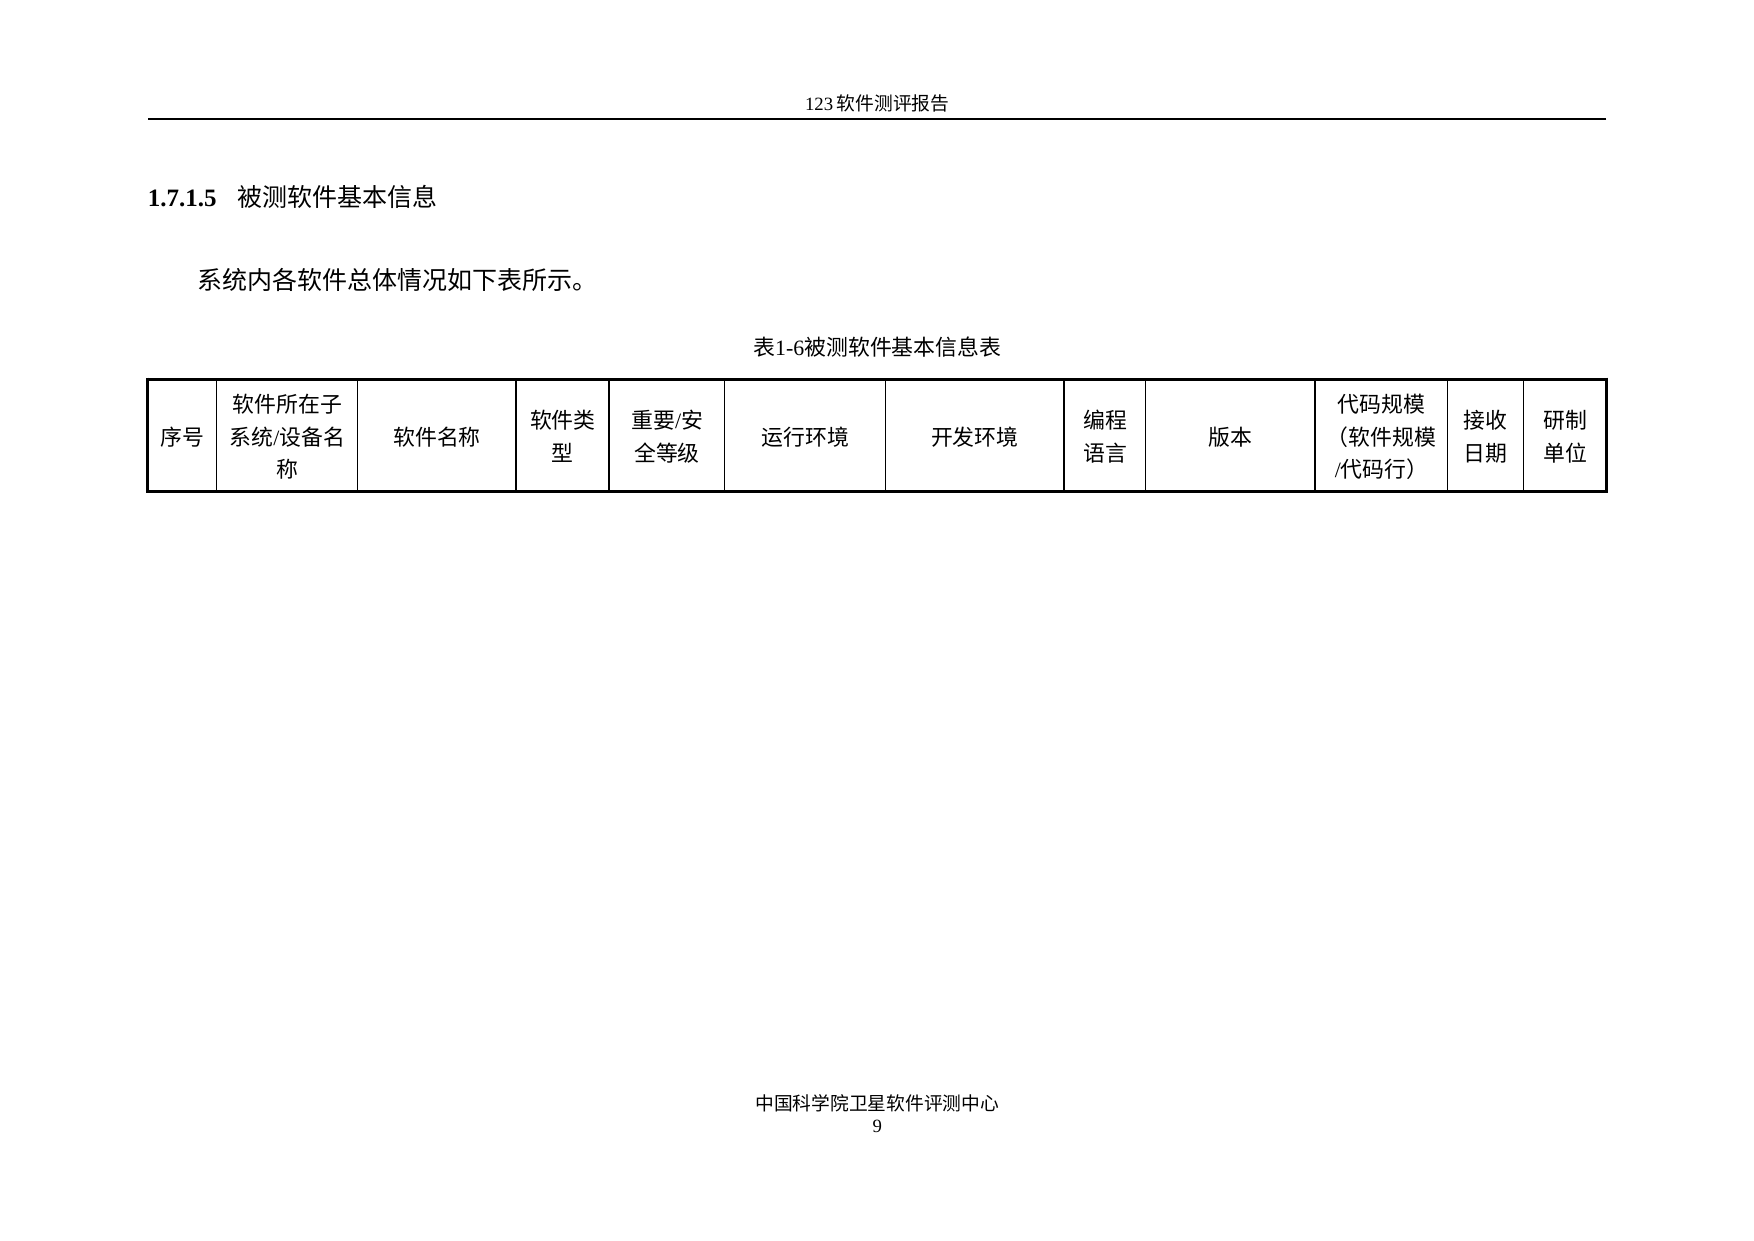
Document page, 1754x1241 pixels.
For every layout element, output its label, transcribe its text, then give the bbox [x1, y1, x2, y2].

subtitle 被测软件基本信息 [148, 163, 1606, 228]
